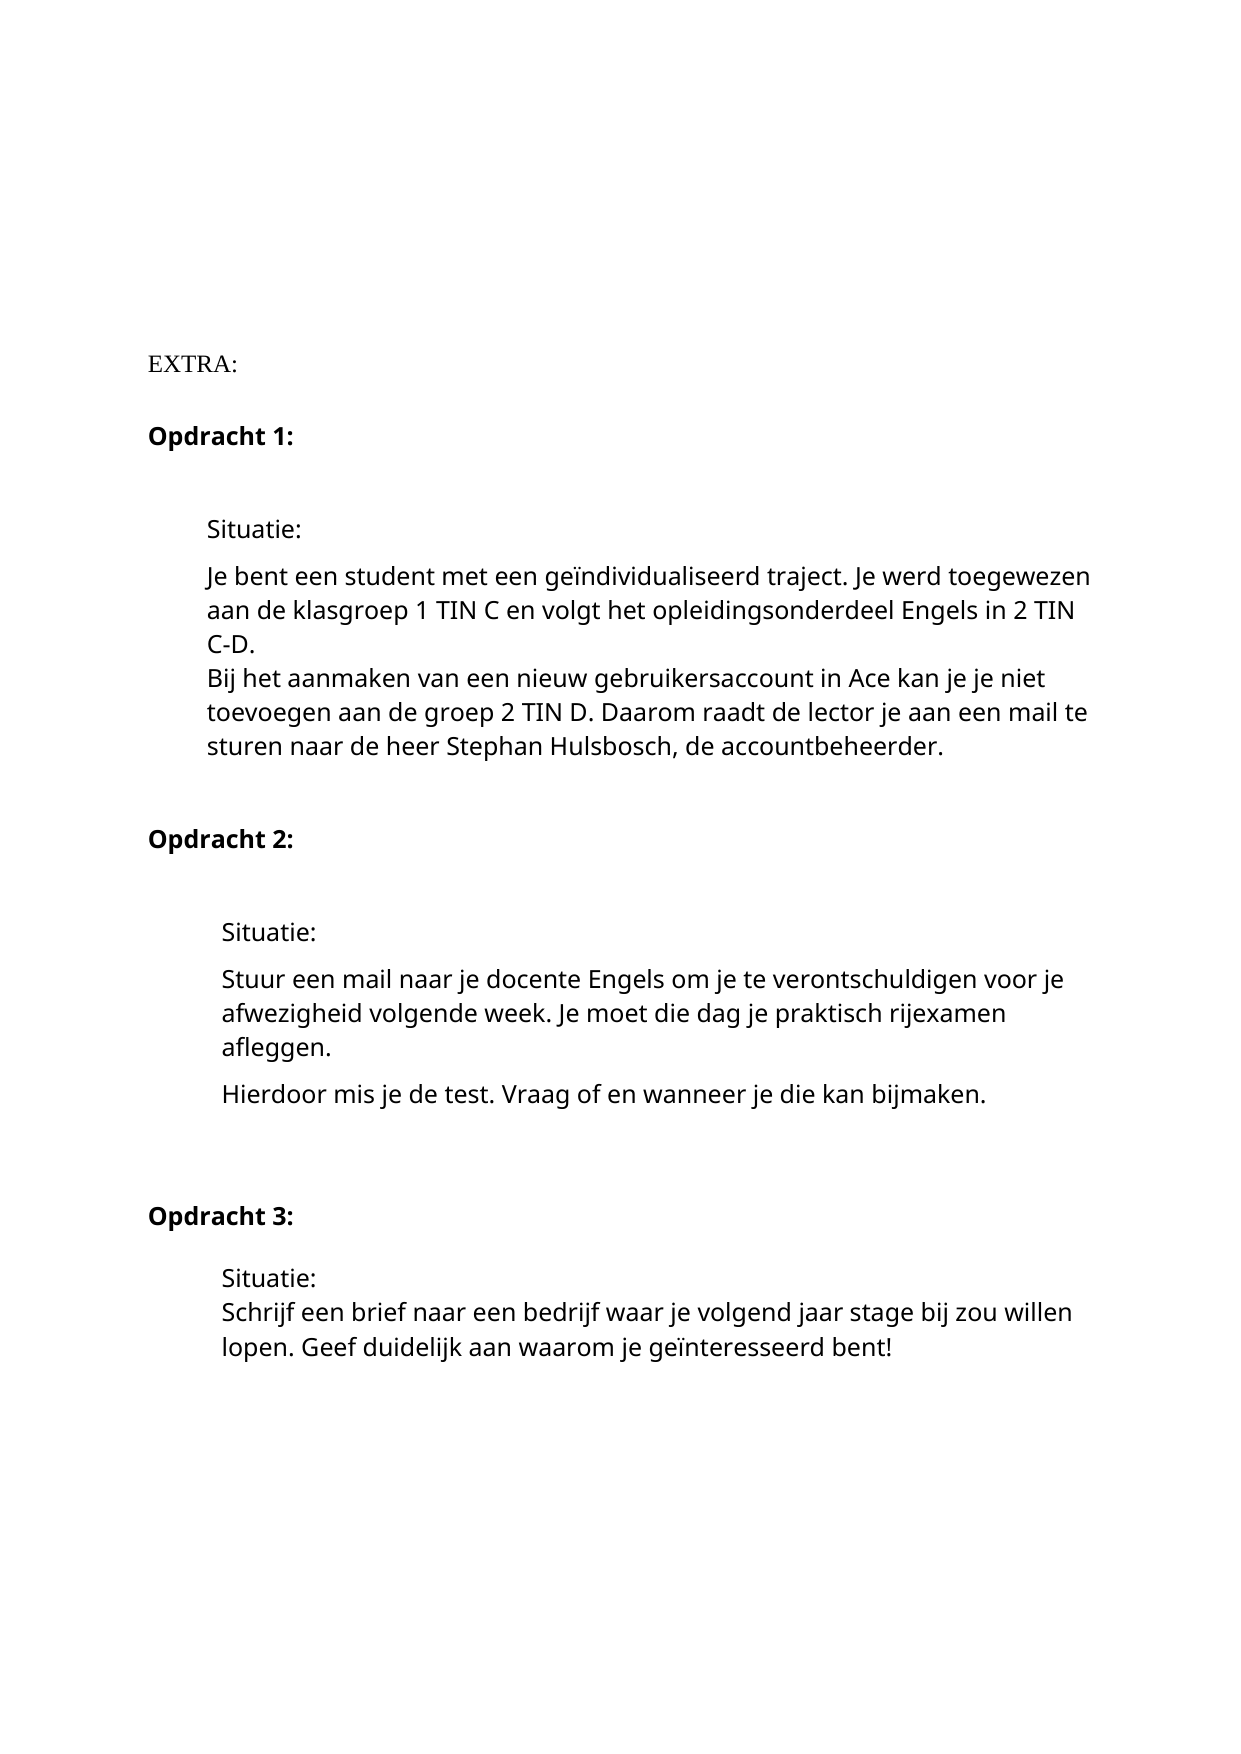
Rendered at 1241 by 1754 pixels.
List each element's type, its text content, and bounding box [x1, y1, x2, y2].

text Situatie: [148, 1261, 1093, 1295]
text Situatie: [207, 512, 1093, 546]
text Hierdoor mis je de test. Vraag of en wanneer je die kan bijmaken. [221, 1076, 1093, 1110]
text Opdracht 1: [148, 419, 1093, 453]
text Schrijf een brief naar een bedrijf waar je volgend jaar stage bij zou willen lopen. Geef duidelijk aan waarom je geïnteresseerd bent! [221, 1295, 1093, 1363]
text Stuur een mail naar je docente Engels om je te verontschuldigen voor je afwezigheid volgende week. Je moet die dag je praktisch rijexamen afleggen. [221, 962, 1093, 1064]
text EXTRA: [148, 349, 1093, 378]
text Je bent een student met een geïndividualiseerd traject. Je werd toegewezen aan de klasgroep 1 TIN C en volgt het opleidingsonderdeel Engels in 2 TIN C-D. Bij het aanmaken van een nieuw gebruikersaccount in Ace kan je je niet toevoegen aan de groep 2 TIN D. Daarom raadt de lector je aan een mail te sturen naar de heer Stephan Hulsbosch, de accountbeheerder. [207, 558, 1093, 763]
text Situatie: [148, 915, 1093, 949]
text Opdracht 2: [148, 822, 1093, 856]
text Opdracht 3: [148, 1198, 1093, 1232]
